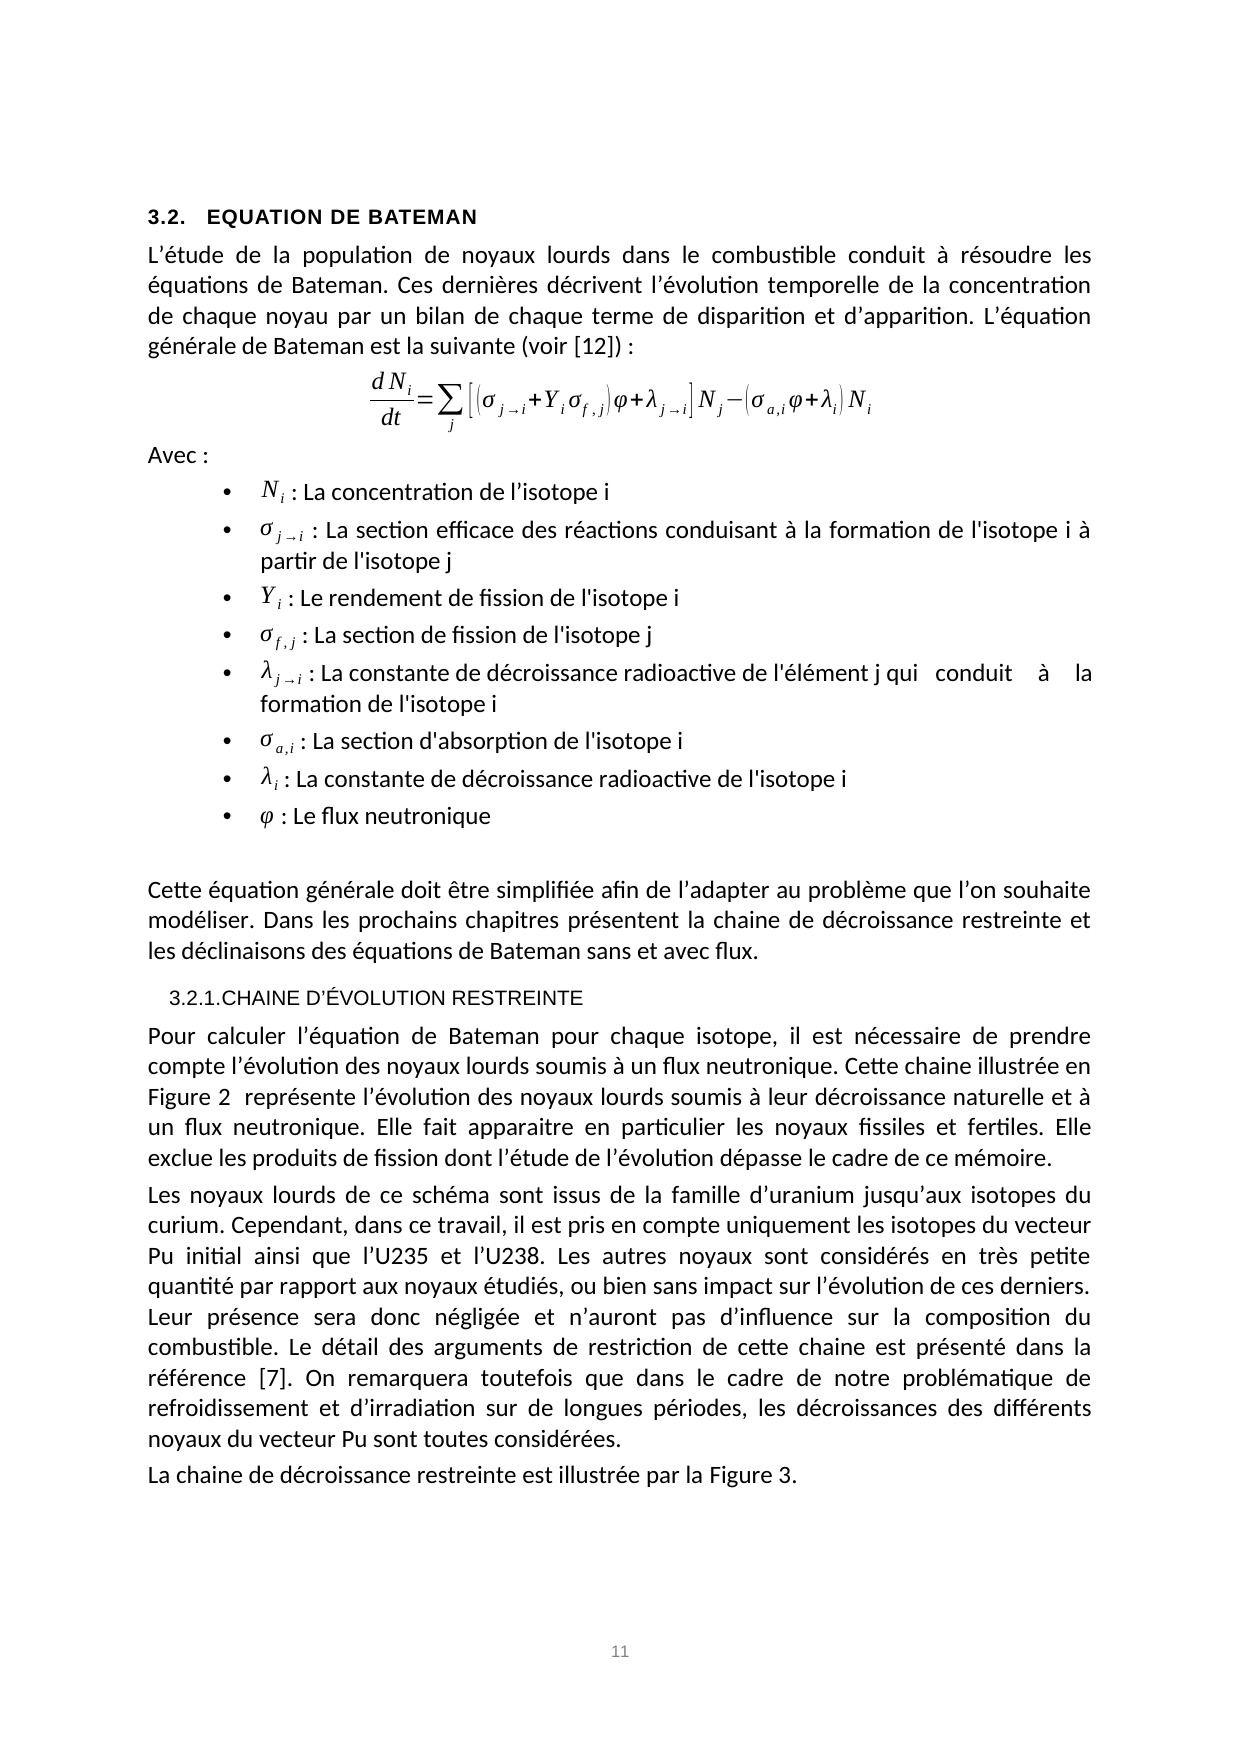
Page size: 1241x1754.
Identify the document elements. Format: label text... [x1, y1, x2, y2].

list : Le flux neutronique [223, 800, 1093, 831]
list : La section d'absorption de l'isotope i [223, 725, 1093, 756]
text Avec : [148, 439, 1093, 470]
text L’étude de la population de noyaux lourds dans le combustible conduit à résoudre les équations de Bateman. Ces dernières décrivent l’évolution temporelle de la concentration de chaque noyau par un bilan de chaque terme de disparition et d’apparition. L’équation générale de Bateman est la suivante (voir [12]) : [148, 239, 1093, 361]
list : La constante de décroissance radioactive de l'élément j qui conduit à la formation de l'isotope i [223, 657, 1093, 719]
text La chaine de décroissance restreinte est illustrée par la Figure 3. [148, 1460, 1093, 1490]
subtitle Chaine d’évolution restreinte [169, 986, 1093, 1010]
list : La section efficace des réactions conduisant à la formation de l'isotope i à partir de l'isotope j [223, 513, 1093, 575]
list : La constante de décroissance radioactive de l'isotope i [223, 763, 1093, 794]
text Cette équation générale doit être simplifiée afin de l’adapter au problème que l’on souhaite modéliser. Dans les prochains chapitres présentent la chaine de décroissance restreinte et les déclinaisons des équations de Bateman sans et avec flux. [148, 874, 1093, 965]
text Les noyaux lourds de ce schéma sont issus de la famille d’uranium jusqu’aux isotopes du curium. Cependant, dans ce travail, il est pris en compte uniquement les isotopes du vecteur Pu initial ainsi que l’U235 et l’U238. Les autres noyaux sont considérés en très petite quantité par rapport aux noyaux étudiés, ou bien sans impact sur l’évolution de ces derniers. Leur présence sera donc négligée et n’auront pas d’influence sur la composition du combustible. Le détail des arguments de restriction de cette chaine est présenté dans la référence [7]. On remarquera toutefois que dans le cadre de notre problématique de refroidissement et d’irradiation sur de longues périodes, les décroissances des différents noyaux du vecteur Pu sont toutes considérées. [148, 1179, 1093, 1453]
subtitle Equation de Bateman [148, 205, 1093, 229]
text Pour calculer l’équation de Bateman pour chaque isotope, il est nécessaire de prendre compte l’évolution des noyaux lourds soumis à un flux neutronique. Cette chaine illustrée en Figure 2 représente l’évolution des noyaux lourds soumis à leur décroissance naturelle et à un flux neutronique. Elle fait apparaitre en particulier les noyaux fissiles et fertiles. Elle exclue les produits de fission dont l’étude de l’évolution dépasse le cadre de ce mémoire. [148, 1020, 1093, 1172]
list : La section de fission de l'isotope j [223, 619, 1093, 651]
list : La concentration de l’isotope i [223, 476, 1093, 507]
list : Le rendement de fission de l'isotope i [223, 582, 1093, 613]
